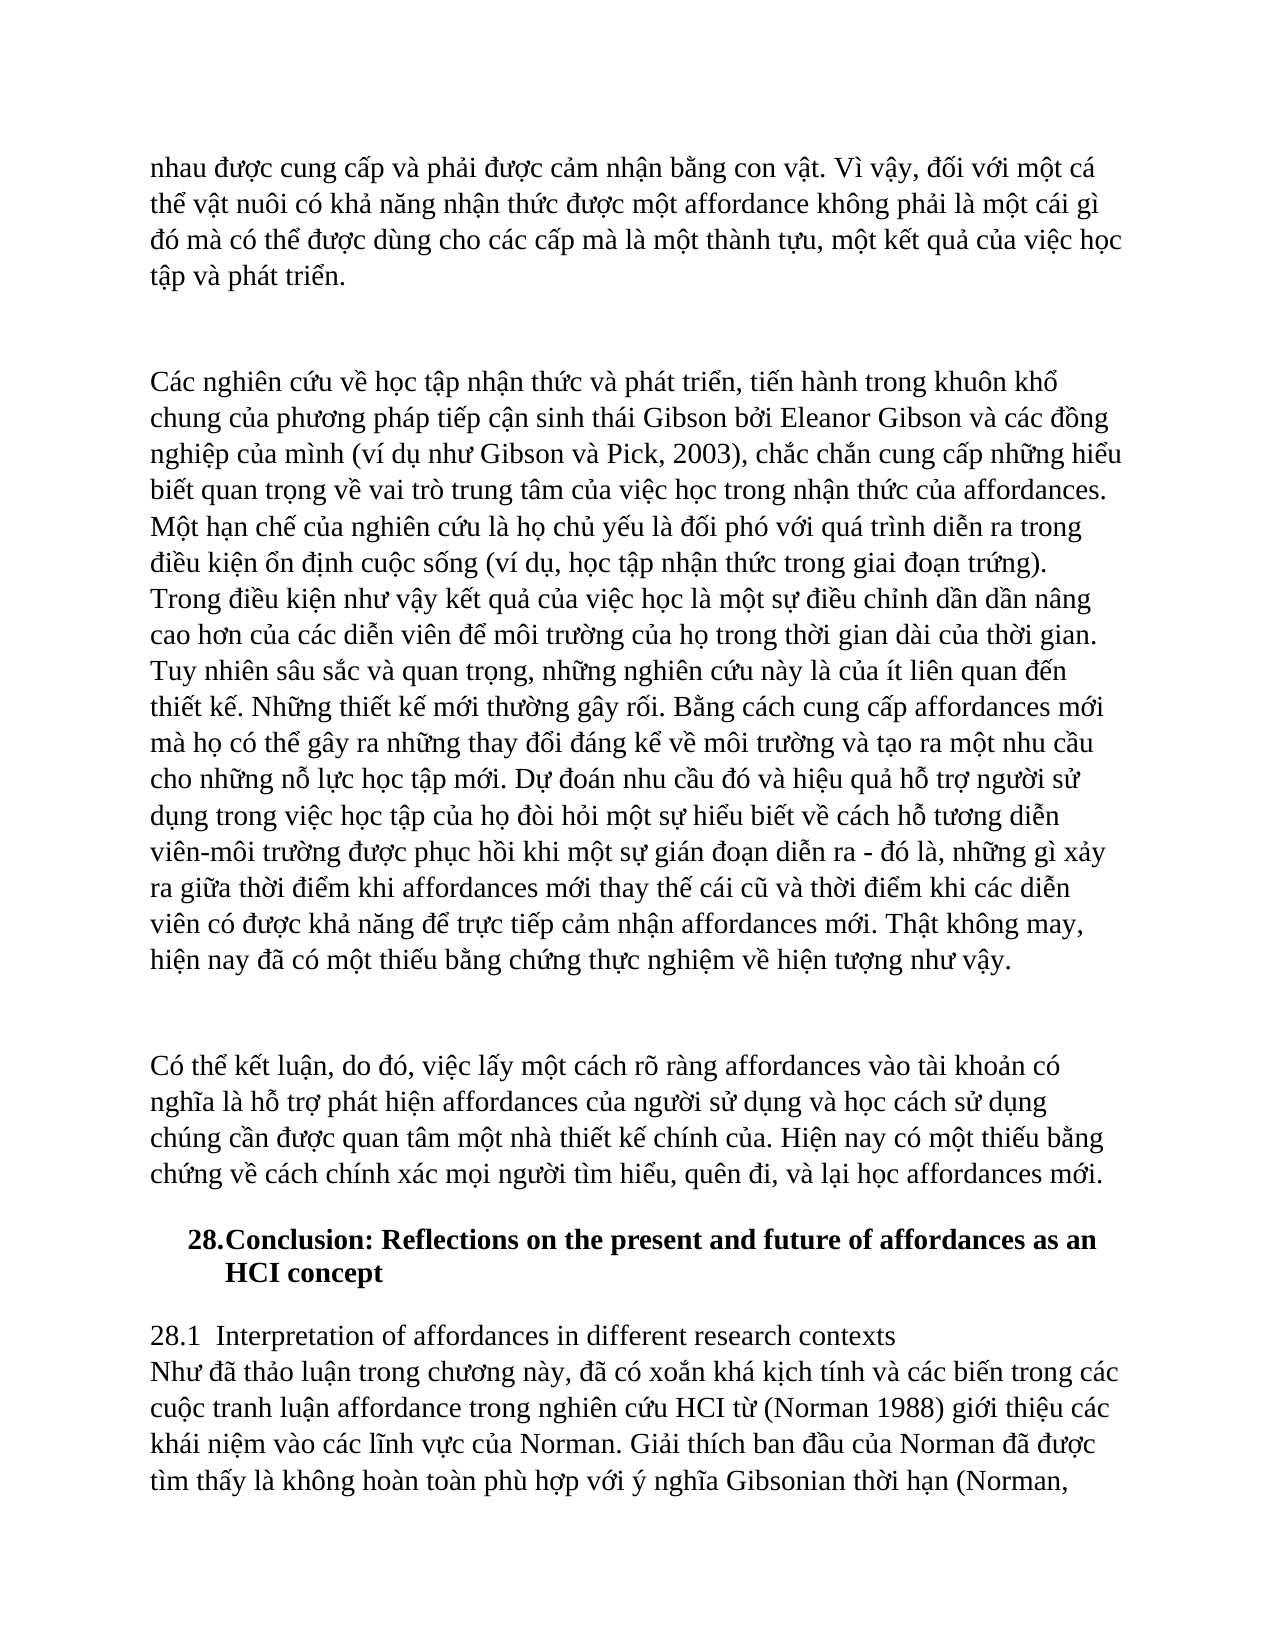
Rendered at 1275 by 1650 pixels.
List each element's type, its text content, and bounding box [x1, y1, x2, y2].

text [150, 150, 1125, 292]
text Các nghiên cứu về học tập nhận thức và phát triển, tiến hành trong khuôn khổ chung của phương pháp tiếp cận sinh thái Gibson bởi Eleanor Gibson và các đồng nghiệp của mình (ví dụ như Gibson và Pick, 2003), chắc chắn cung cấp những hiểu biết quan trọng về vai trò trung tâm của việc học trong nhận thức của affordances. Một hạn chế của nghiên cứu là họ chủ yếu là đối phó với quá trình diễn ra trong điều kiện ổn định cuộc sống (ví dụ, học tập nhận thức trong giai đoạn trứng). Trong điều kiện như vậy kết quả của việc học là một sự điều chỉnh dần dần nâng cao hơn của các diễn viên để môi trường của họ trong thời gian dài của thời gian. Tuy nhiên sâu sắc và quan trọng, những nghiên cứu này là của ít liên quan đến thiết kế. Những thiết kế mới thường gây rối. Bằng cách cung cấp affordances mới mà họ có thể gây ra những thay đổi đáng kể về môi trường và tạo ra một nhu cầu cho những nỗ lực học tập mới. Dự đoán nhu cầu đó và hiệu quả hỗ trợ người sử dụng trong việc học tập của họ đòi hỏi một sự hiểu biết về cách hỗ tương diễn viên-môi trường được phục hồi khi một sự gián đoạn diễn ra - đó là, những gì xảy ra giữa thời điểm khi affordances mới thay thế cái cũ và thời điểm khi các diễn viên có được khả năng để trực tiếp cảm nhận affordances mới. Thật không may, hiện nay đã có một thiếu bằng chứng thực nghiệm về hiện tượng như vậy. [150, 364, 1125, 976]
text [150, 1354, 1125, 1496]
text Có thể kết luận, do đó, việc lấy một cách rõ ràng affordances vào tài khoản có nghĩa là hỗ trợ phát hiện affordances của người sử dụng và học cách sử dụng chúng cần được quan tâm một nhà thiết kế chính của. Hiện nay có một thiếu bằng chứng về cách chính xác mọi người tìm hiểu, quên đi, và lại học affordances mới. [150, 1048, 1125, 1190]
subtitle 28.1 Interpretation of affordances in different research contexts [150, 1318, 1125, 1352]
subtitle Conclusion: Reflections on the present and future of affordances as an HCI concept [187, 1222, 1125, 1289]
